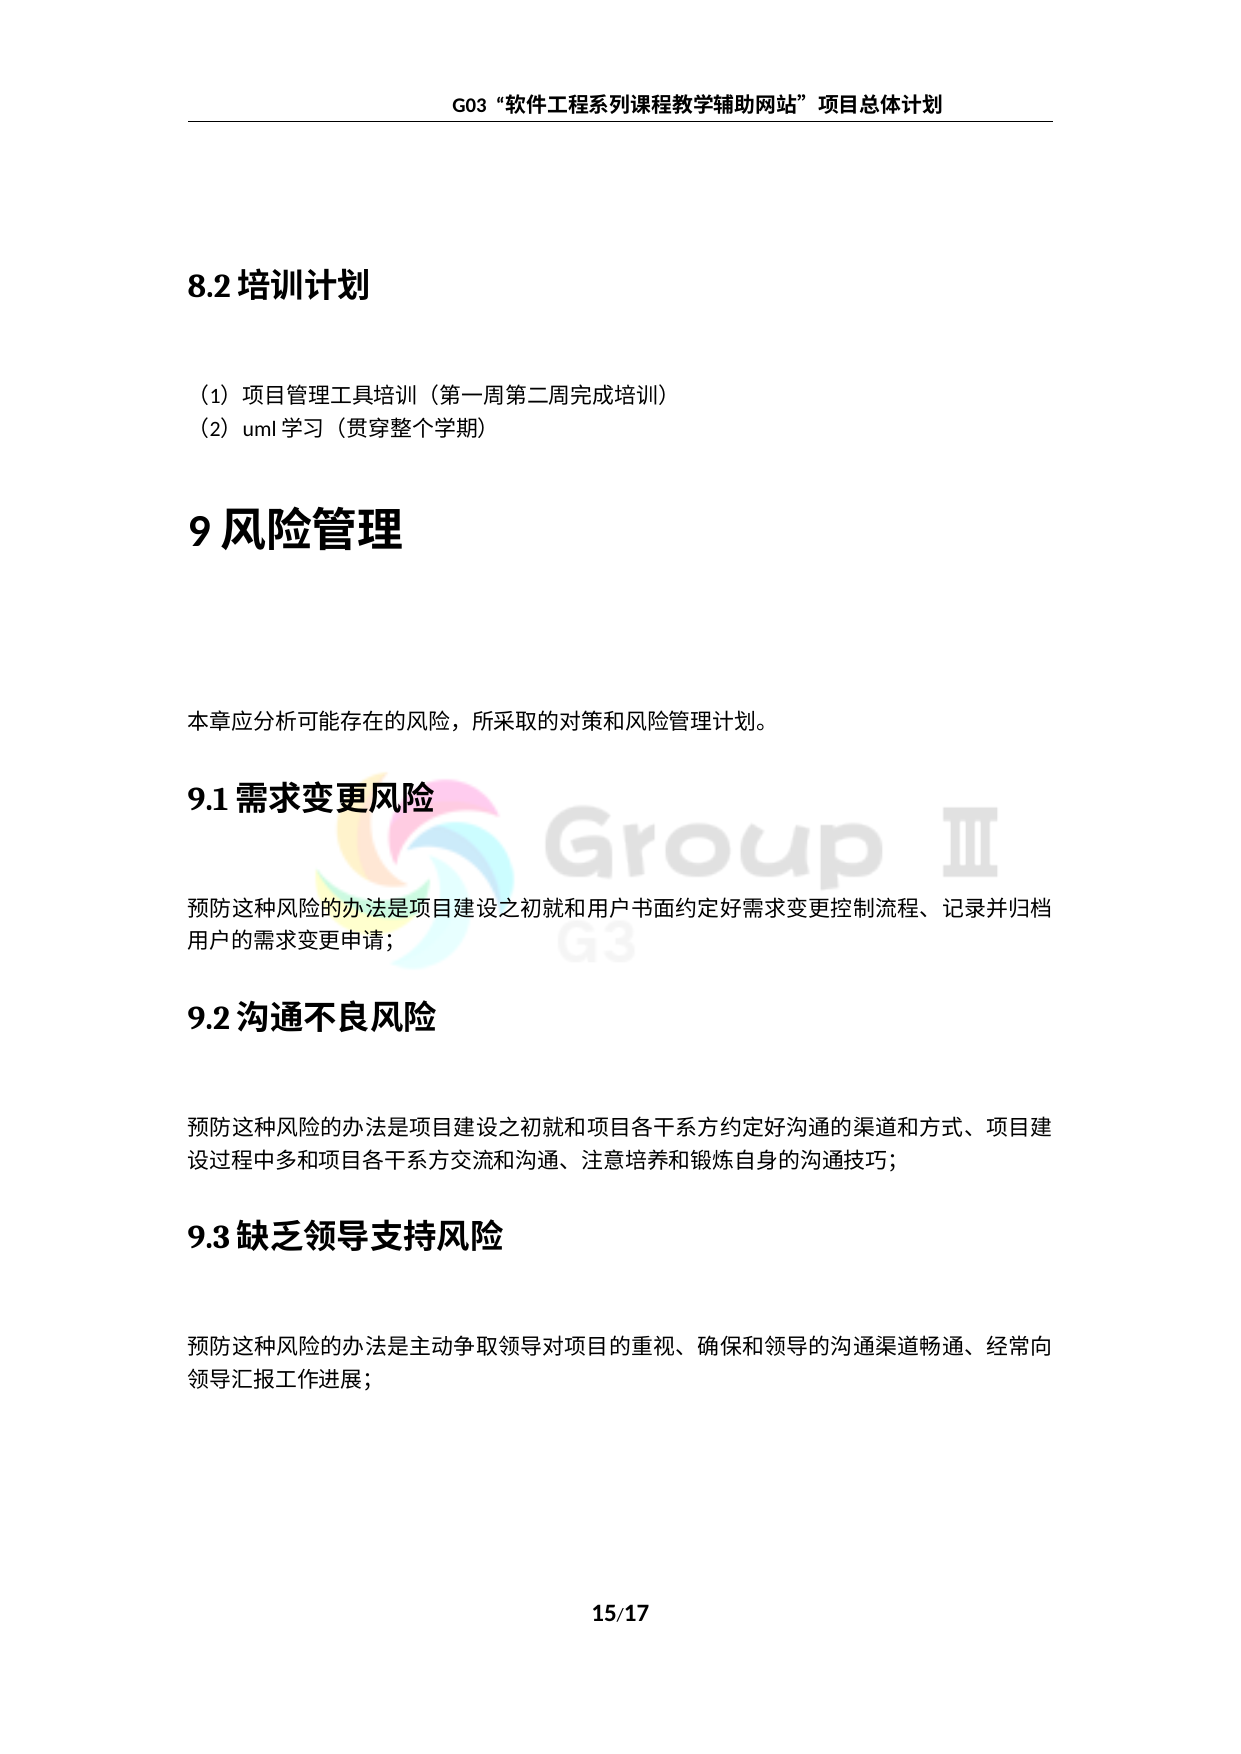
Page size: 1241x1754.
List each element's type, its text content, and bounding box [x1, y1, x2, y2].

text （1）项目管理工具培训（第一周第二周完成培训） [187, 378, 1053, 410]
text （2）uml学习（贯穿整个学期） [187, 410, 1053, 443]
text 预防这种风险的办法是主动争取领导对项目的重视、确保和领导的沟通渠道畅通、经常向领导汇报工作进展； [187, 1329, 1053, 1394]
text 本章应分析可能存在的风险，所采取的对策和风险管理计划。 [187, 704, 1053, 736]
text 预防这种风险的办法是项目建设之初就和用户书面约定好需求变更控制流程、记录并归档用户的需求变更申请； [187, 890, 1053, 955]
text 预防这种风险的办法是项目建设之初就和项目各干系方约定好沟通的渠道和方式、项目建设过程中多和项目各干系方交流和沟通、注意培养和锻炼自身的沟通技巧； [187, 1110, 1053, 1175]
